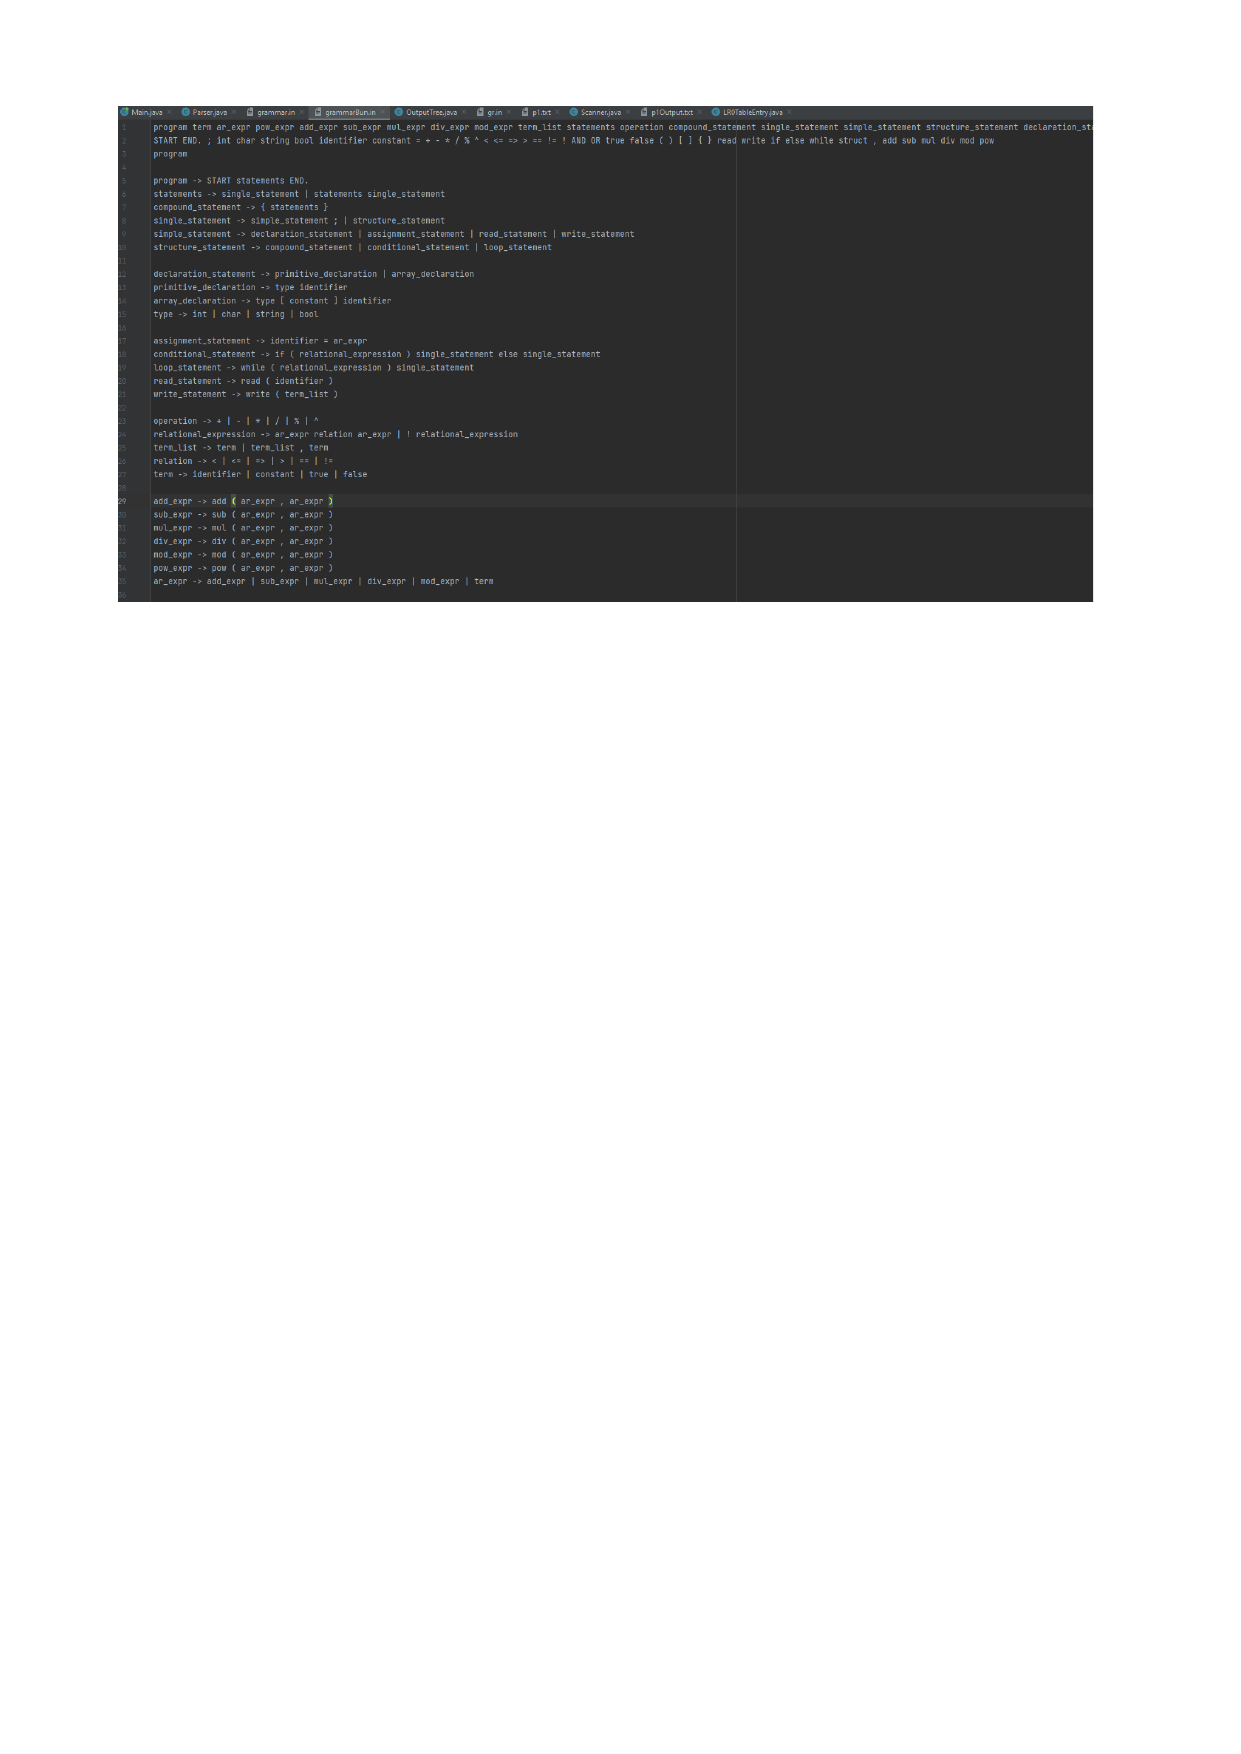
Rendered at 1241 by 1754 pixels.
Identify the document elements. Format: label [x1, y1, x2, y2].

picture [118, 106, 1094, 602]
